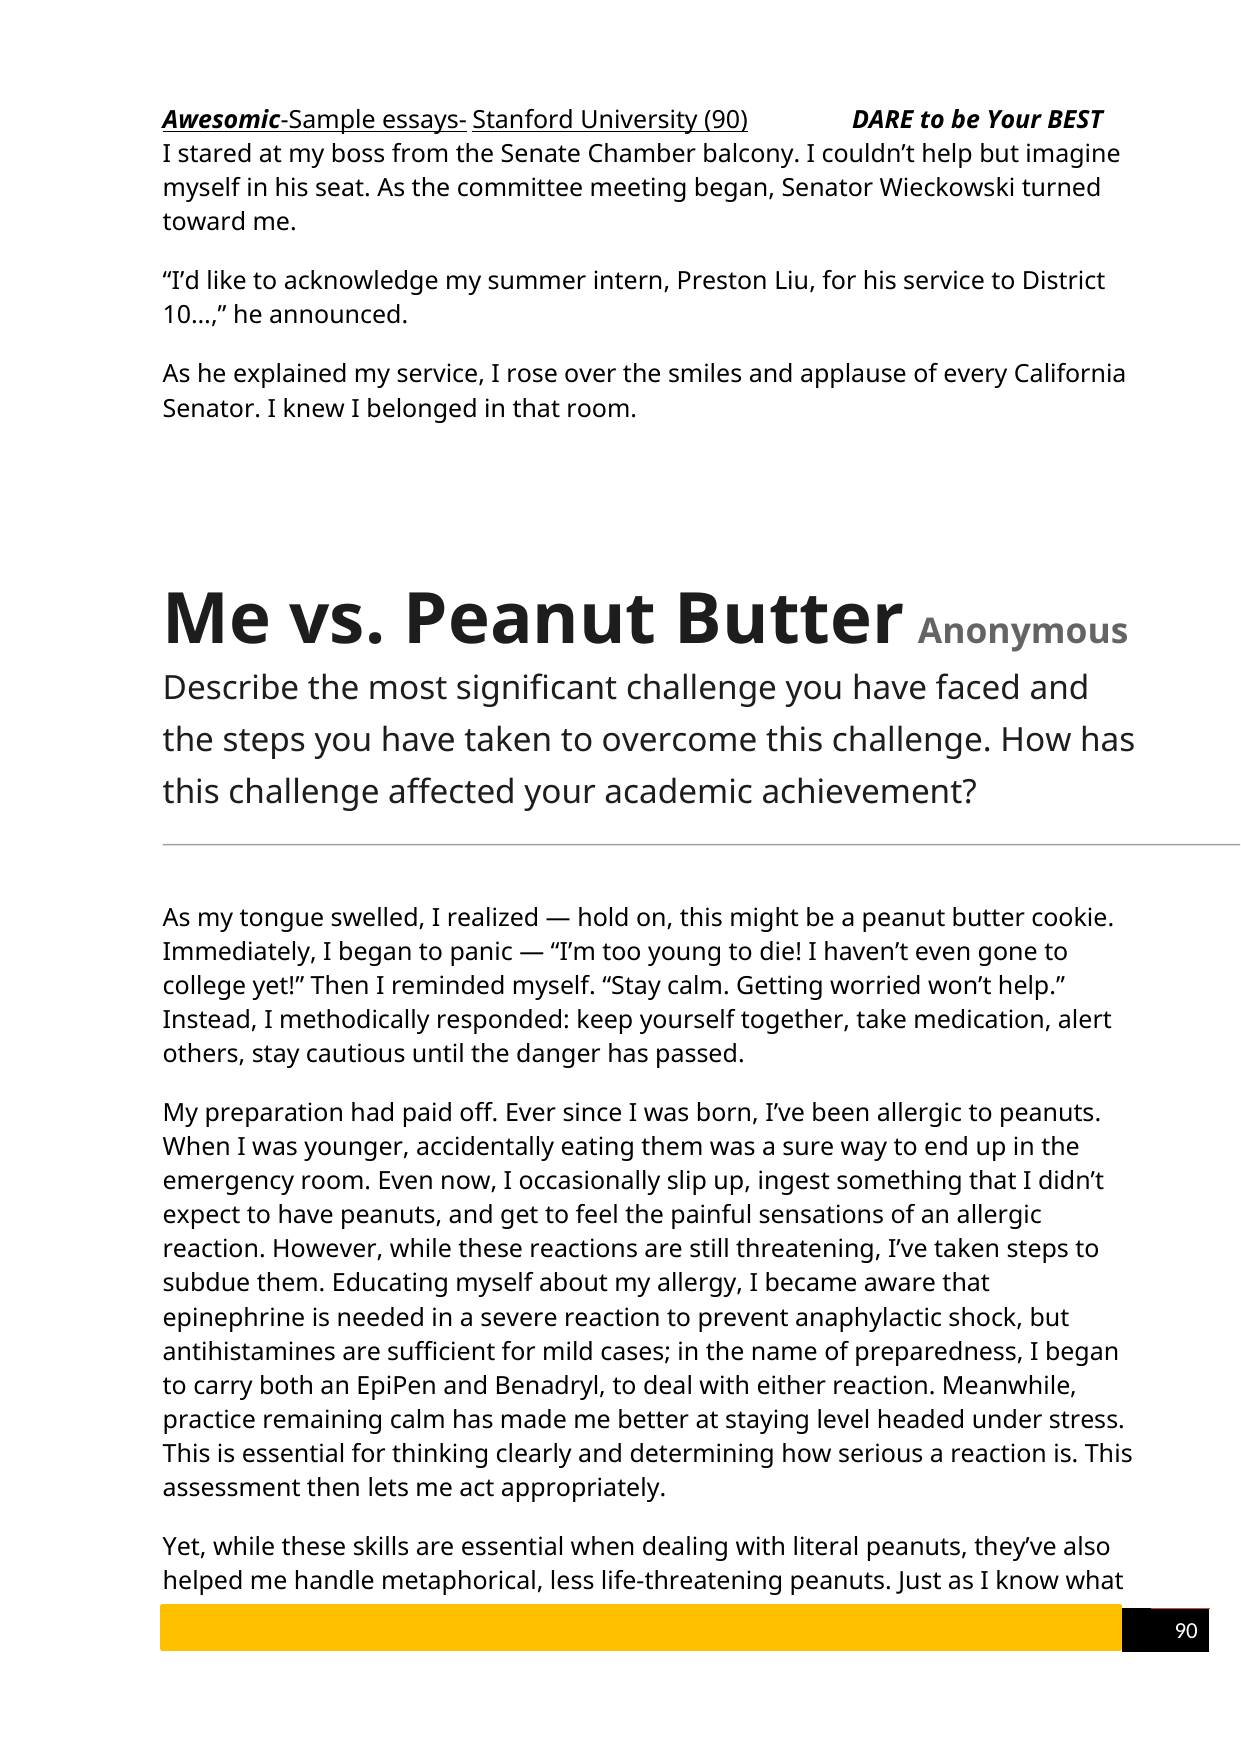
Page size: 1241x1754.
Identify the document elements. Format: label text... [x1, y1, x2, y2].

subtitle Me vs. Peanut Butter Anonymous [162, 567, 1137, 664]
text My preparation had paid off. Ever since I was born, I’ve been allergic to peanuts. When I was younger, accidentally eating them was a sure way to end up in the emergency room. Even now, I occasionally slip up, ingest something that I didn’t expect to have peanuts, and get to feel the painful sensations of an allergic reaction. However, while these reactions are still threatening, I’ve taken steps to subdue them. Educating myself about my allergy, I became aware that epinephrine is needed in a severe reaction to prevent anaphylactic shock, but antihistamines are sufficient for mild cases; in the name of preparedness, I began to carry both an EpiPen and Benadryl, to deal with either reaction. Meanwhile, practice remaining calm has made me better at staying level headed under stress. This is essential for thinking clearly and determining how serious a reaction is. This assessment then lets me act appropriately. [162, 1095, 1137, 1503]
subtitle Describe the most significant challenge you have faced and the steps you have taken to overcome this challenge. How has this challenge affected your academic achievement? [162, 664, 1137, 814]
text As my tongue swelled, I realized — hold on, this might be a peanut butter cookie. Immediately, I began to panic — “I’m too young to die! I haven’t even gone to college yet!” Then I reminded myself. “Stay calm. Getting worried won’t help.” Instead, I methodically responded: keep yourself together, take medication, alert others, stay cautious until the danger has passed. [162, 899, 1137, 1070]
text I stared at my boss from the Senate Chamber balcony. I couldn’t help but imagine myself in his seat. As the committee meeting began, Senator Wieckowski turned toward me. [162, 136, 1137, 238]
text “I’d like to acknowledge my summer intern, Preston Liu, for his service to District 10…,” he announced. [162, 263, 1137, 331]
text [162, 1528, 1137, 1597]
text As he explained my service, I rose over the smiles and applause of every California Senator. I knew I belonged in that room. [162, 356, 1137, 424]
